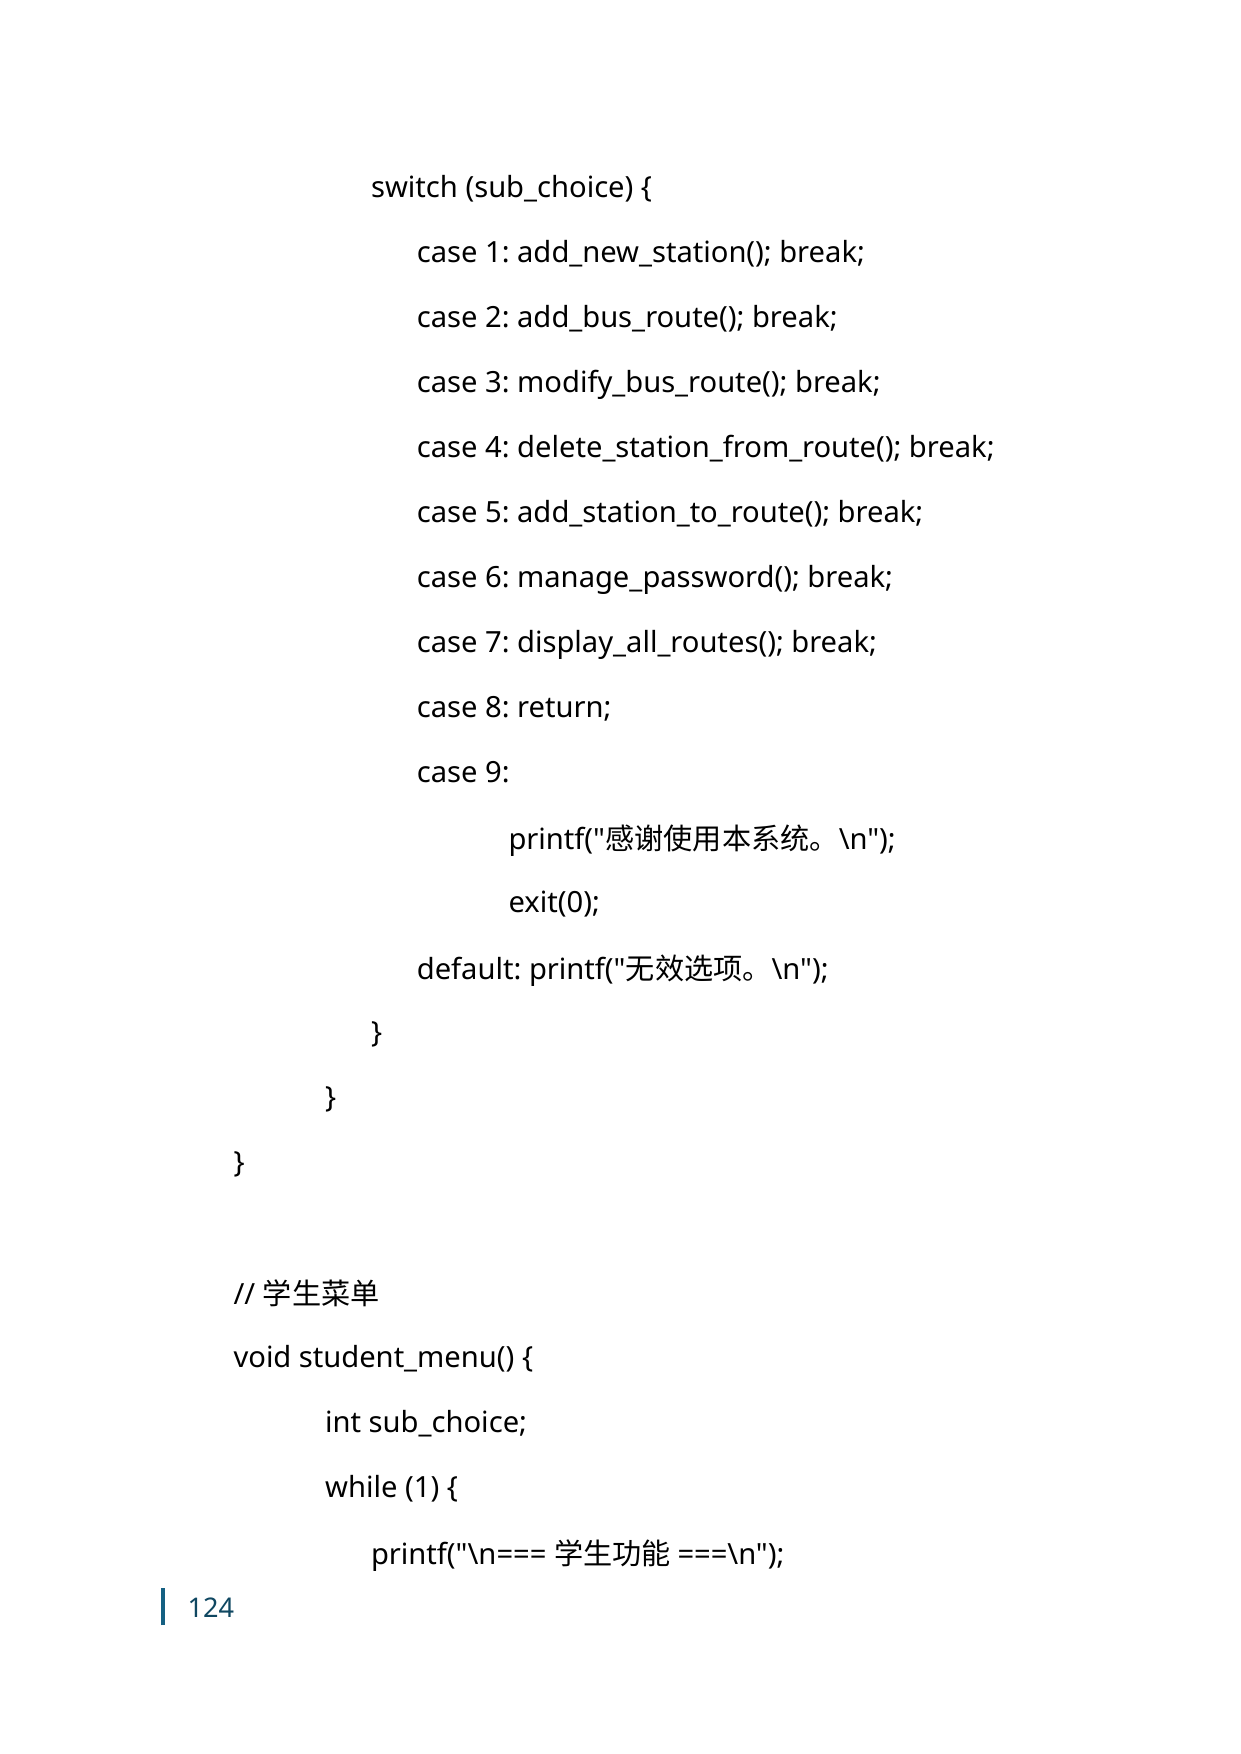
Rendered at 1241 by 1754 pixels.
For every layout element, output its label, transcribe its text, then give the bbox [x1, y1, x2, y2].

text case 9: [417, 739, 1053, 804]
text // 学生菜单 [233, 1259, 1053, 1324]
text case 3: modify_bus_route(); break; [417, 349, 1053, 414]
text void student_menu() { [233, 1324, 1053, 1389]
text switch (sub_choice) { [371, 154, 1053, 219]
text case 8: return; [417, 674, 1053, 739]
text case 1: add_new_station(); break; [417, 219, 1053, 284]
text } [325, 1064, 1053, 1129]
text case 5: add_station_to_route(); break; [417, 479, 1053, 544]
text exit(0); [508, 869, 1053, 934]
text printf("感谢使用本系统。\n"); [508, 804, 1053, 869]
text case 7: display_all_routes(); break; [417, 609, 1053, 674]
text printf("\n=== 学生功能 ===\n"); [371, 1519, 1053, 1584]
text case 2: add_bus_route(); break; [417, 284, 1053, 349]
text } [371, 999, 1053, 1064]
text case 6: manage_password(); break; [417, 544, 1053, 609]
text int sub_choice; [325, 1389, 1053, 1454]
text default: printf("无效选项。\n"); [417, 934, 1053, 999]
text case 4: delete_station_from_route(); break; [417, 414, 1053, 479]
text while (1) { [325, 1454, 1053, 1519]
text } [233, 1129, 1053, 1194]
